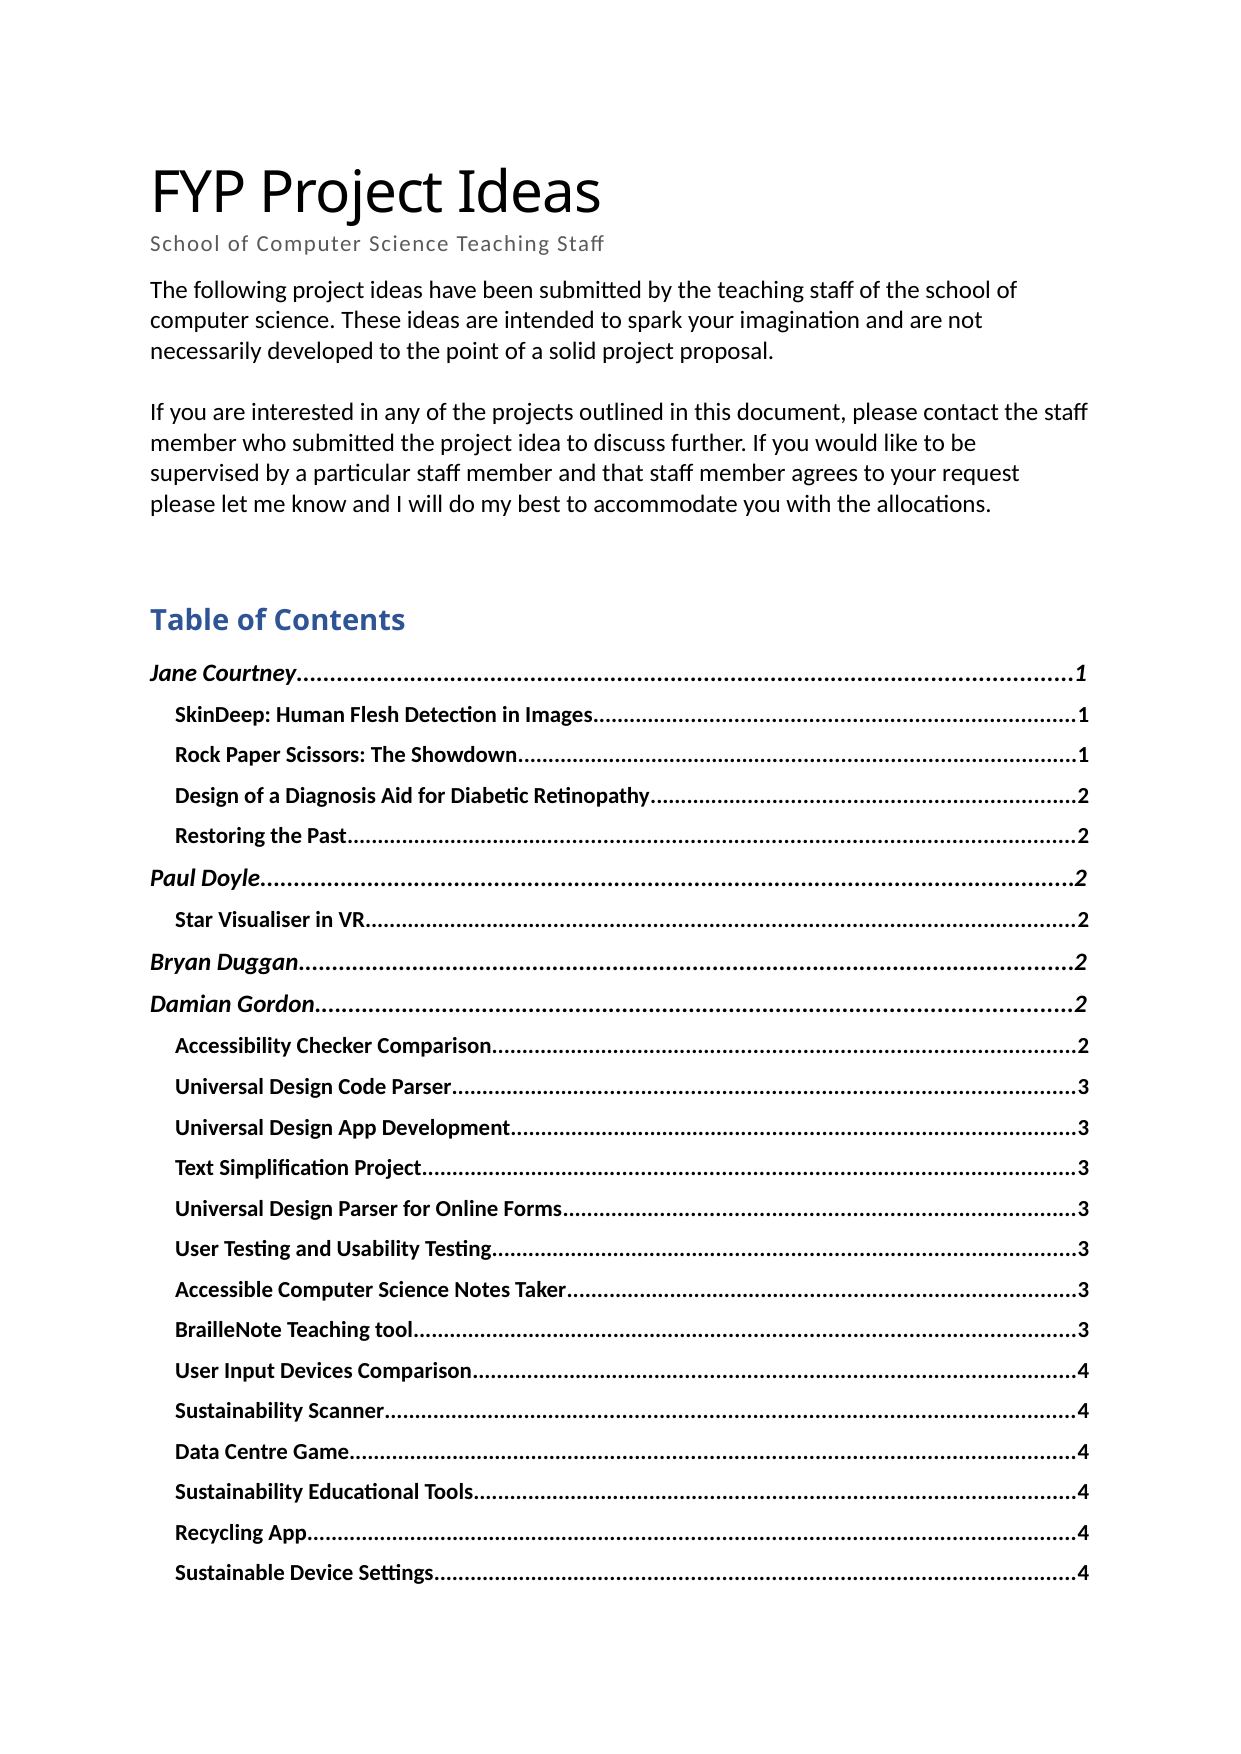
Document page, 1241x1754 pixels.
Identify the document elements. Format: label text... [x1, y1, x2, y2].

text If you are interested in any of the projects outlined in this document, please contact the staff member who submitted the project idea to discuss further. If you would like to be supervised by a particular staff member and that staff member agrees to your request please let me know and I will do my best to accommodate you with the allocations. [150, 396, 1090, 518]
title FYP Project Ideas [150, 150, 1090, 229]
subtitle School of Computer Science Teaching Staff [150, 229, 1090, 257]
text The following project ideas have been submitted by the teaching staff of the school of computer science. These ideas are intended to spark your imagination and are not necessarily developed to the point of a solid project proposal. [150, 274, 1090, 366]
